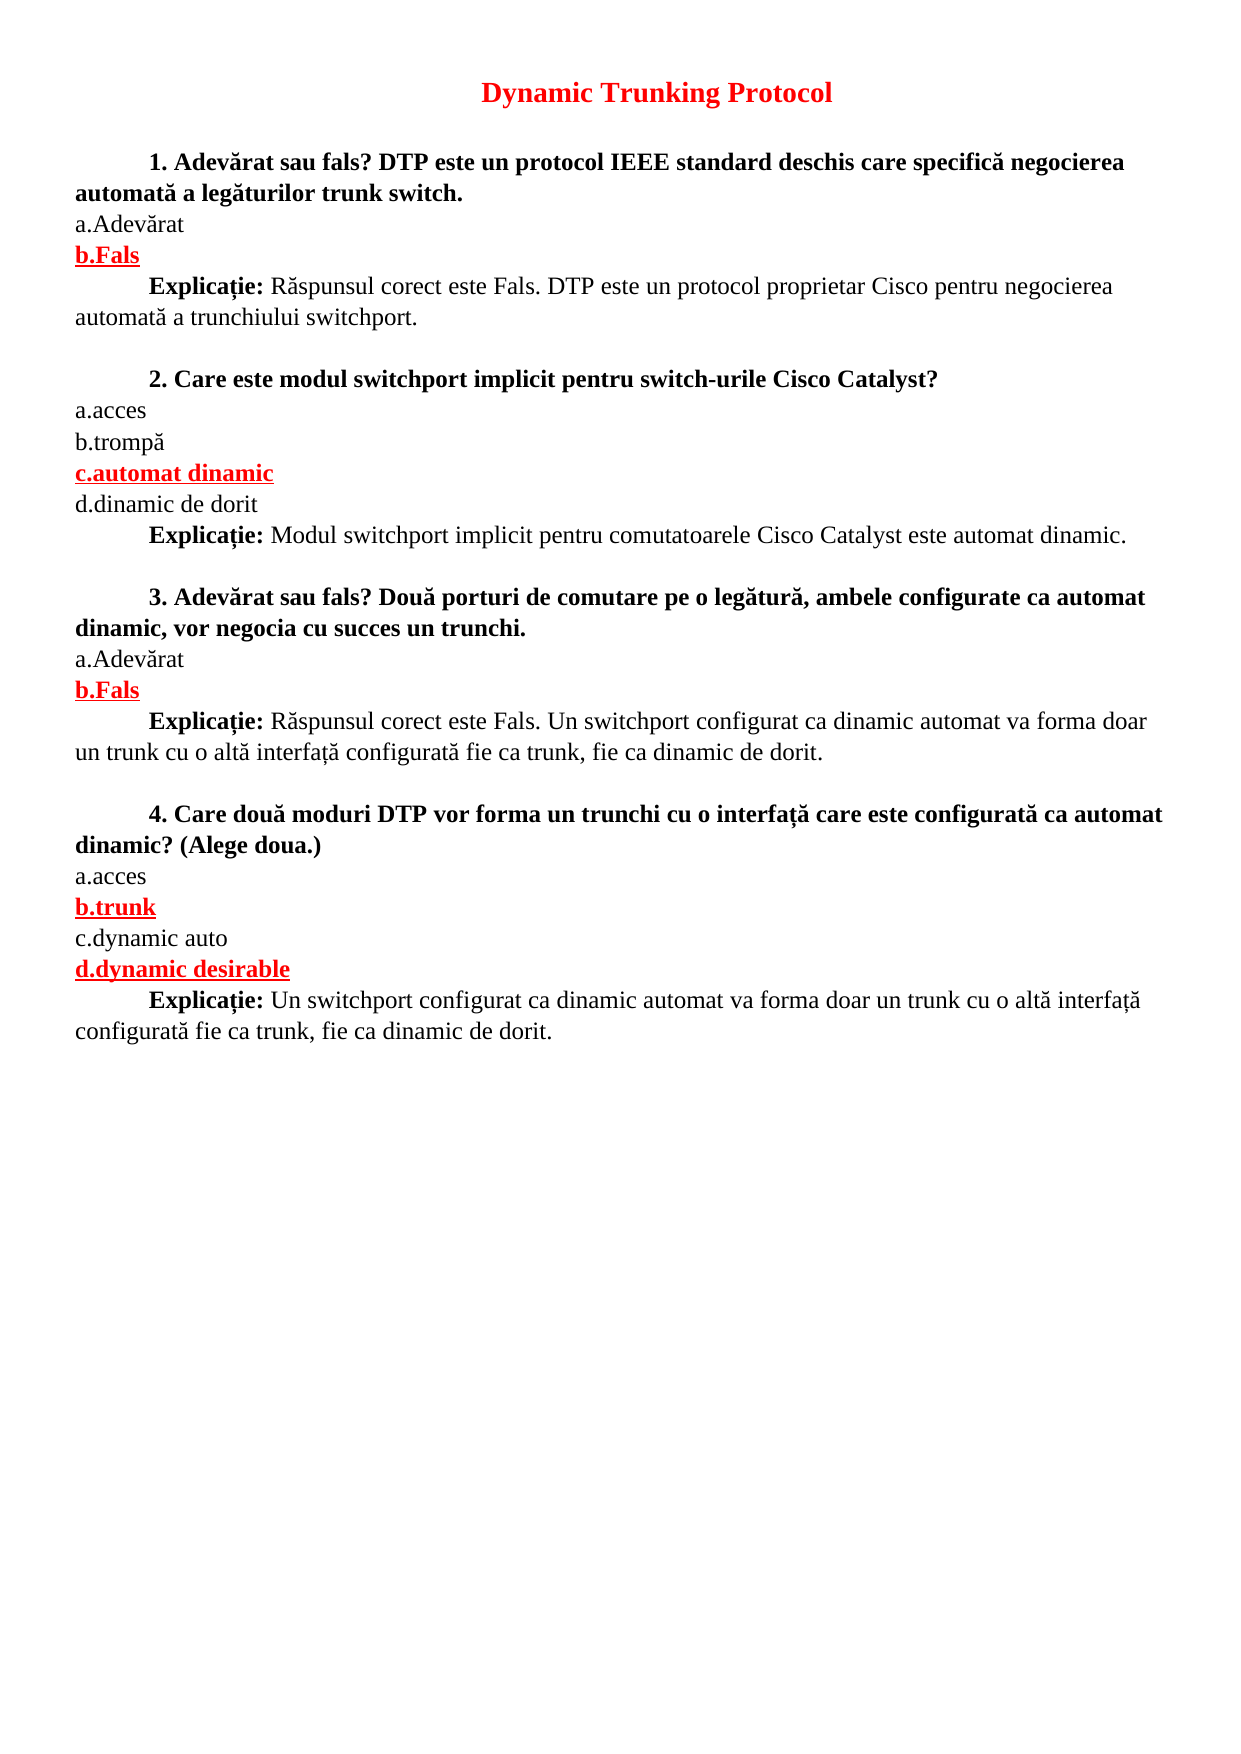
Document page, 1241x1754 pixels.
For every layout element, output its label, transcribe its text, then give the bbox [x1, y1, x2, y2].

text b.Fals [75, 240, 1165, 269]
text d.dinamic de dorit [75, 489, 1165, 517]
text 3. Adevărat sau fals? Două porturi de comutare pe o legătură, ambele configurate ca automat dinamic, vor negocia cu succes un trunchi. [75, 582, 1165, 642]
text 4. Care două moduri DTP vor forma un trunchi cu o interfață care este configurată ca automat dinamic? (Alege doua.) [75, 799, 1165, 859]
text b.trunk [75, 892, 1165, 921]
text Dynamic Trunking Protocol [75, 75, 1165, 108]
text Explicație: Răspunsul corect este Fals. DTP este un protocol proprietar Cisco pentru negocierea automată a trunchiului switchport. [75, 271, 1165, 331]
text Explicație: Răspunsul corect este Fals. Un switchport configurat ca dinamic automat va forma doar un trunk cu o altă interfață configurată fie ca trunk, fie ca dinamic de dorit. [75, 706, 1165, 766]
text Explicație: Un switchport configurat ca dinamic automat va forma doar un trunk cu o altă interfață configurată fie ca trunk, fie ca dinamic de dorit. [75, 985, 1165, 1045]
text b.trompă [75, 427, 1165, 455]
text Explicație: Modul switchport implicit pentru comutatoarele Cisco Catalyst este automat dinamic. [75, 520, 1165, 548]
text a.acces [75, 396, 1165, 424]
text a.acces [75, 861, 1165, 890]
text 2. Care este modul switchport implicit pentru switch-urile Cisco Catalyst? [75, 364, 1165, 393]
text c.automat dinamic [75, 458, 1165, 486]
text d.dynamic desirable [75, 954, 1165, 983]
text 1. Adevărat sau fals? DTP este un protocol IEEE standard deschis care specifică negocierea automată a legăturilor trunk switch. [75, 147, 1165, 207]
text c.dynamic auto [75, 923, 1165, 952]
text a.Adevărat [75, 644, 1165, 673]
text a.Adevărat [75, 209, 1165, 238]
text b.Fals [75, 675, 1165, 704]
